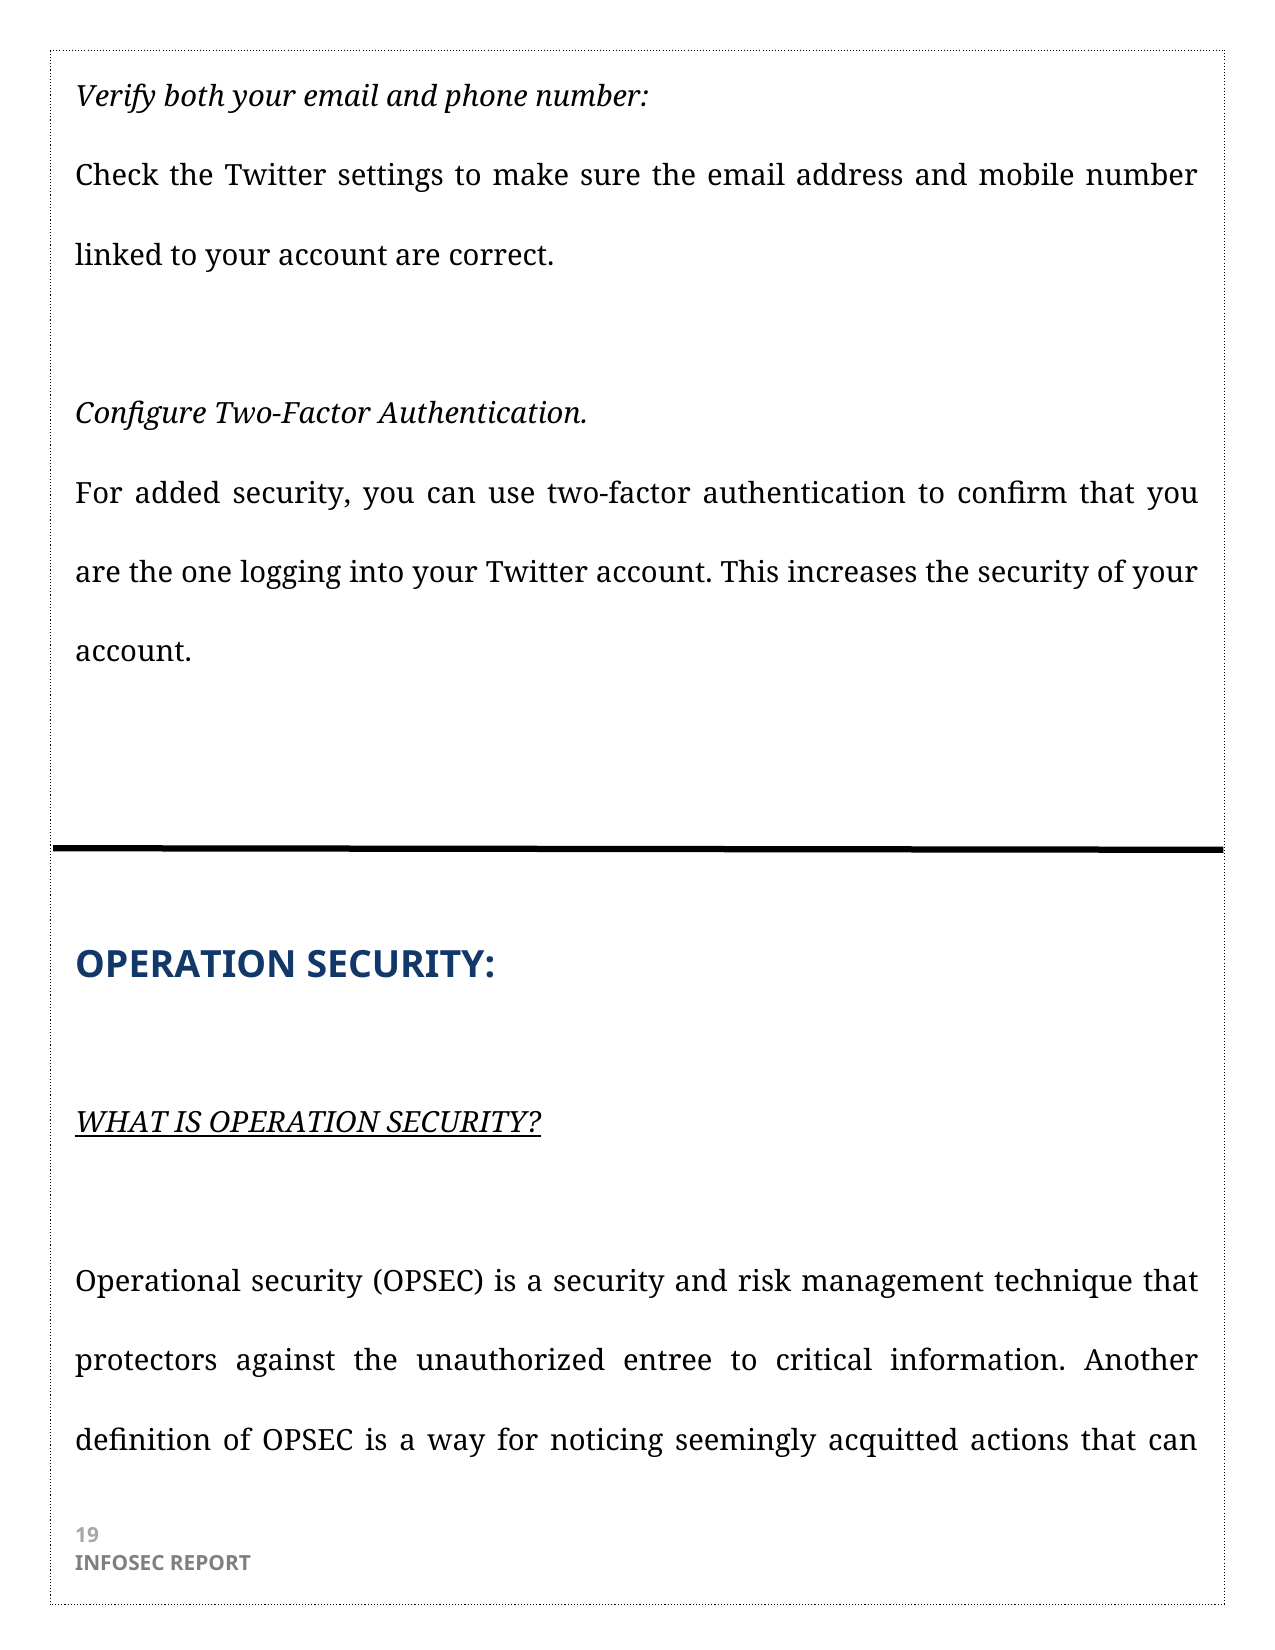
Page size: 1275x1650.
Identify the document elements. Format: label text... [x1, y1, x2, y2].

text Check the Twitter settings to make sure the email address and mobile number linked to your account are correct. [75, 154, 1200, 273]
subtitle OPERATION SECURITY: [75, 937, 1200, 988]
text WHAT IS OPERATION SECURITY? [75, 1101, 1200, 1141]
text Configure Two-Factor Authentication. [75, 392, 1200, 432]
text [75, 1260, 1200, 1458]
text For added security, you can use two-factor authentication to confirm that you are the one logging into your Twitter account. This increases the security of your account. [75, 472, 1200, 670]
text Verify both your email and phone number: [75, 75, 1200, 115]
